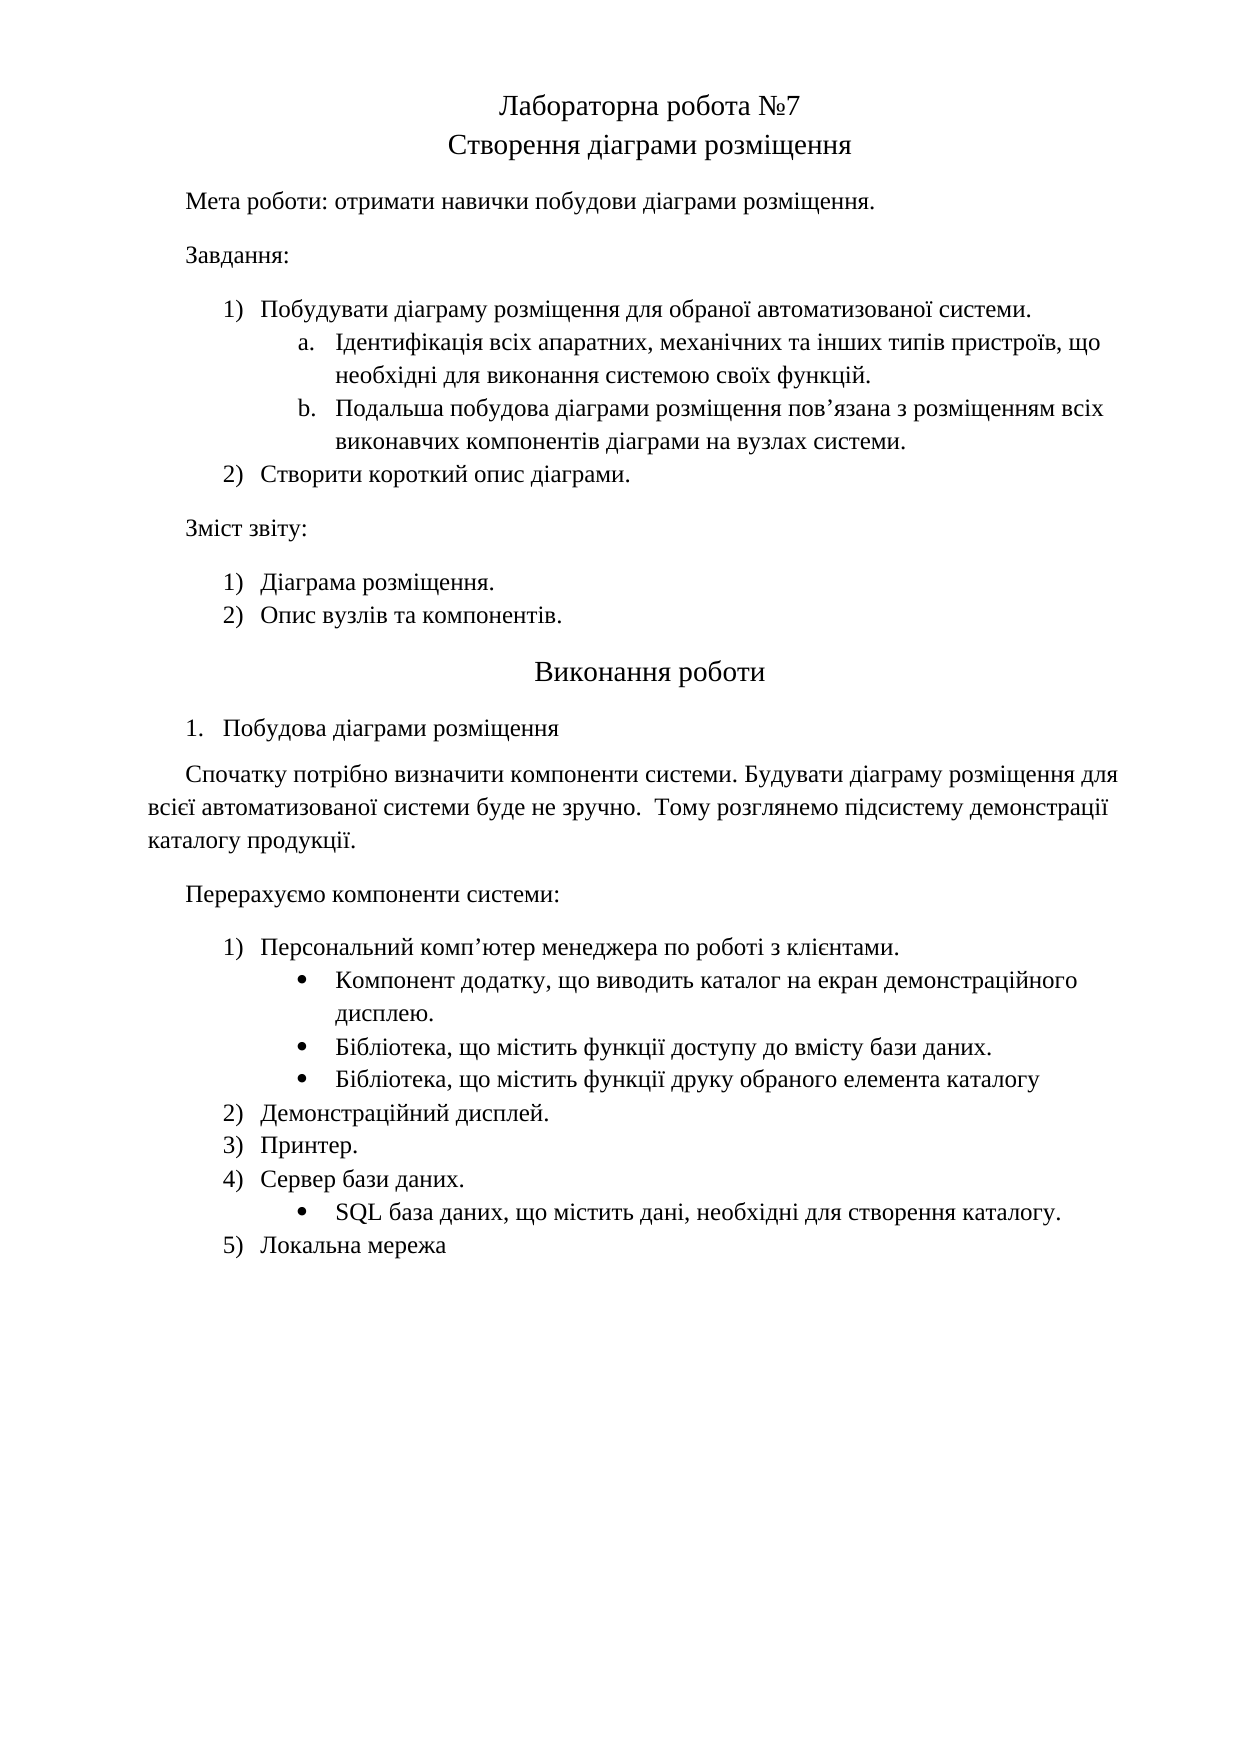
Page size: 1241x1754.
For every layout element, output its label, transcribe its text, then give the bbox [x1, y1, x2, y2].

list Принтер. [223, 1131, 1152, 1159]
list Локальна мережа [223, 1230, 1152, 1258]
list SQL база даних, що містить дані, необхідні для створення каталогу. [298, 1197, 1152, 1225]
subtitle Побудова діаграми розміщення [185, 713, 1152, 742]
list Демонстраційний дисплей. [223, 1098, 1152, 1126]
list Ідентифікація всіх апаратних, механічних та інших типів пристроїв, що необхідні для виконання системою своїх функцій. [298, 327, 1152, 389]
list Бібліотека, що містить функції друку обраного елемента каталогу [298, 1064, 1152, 1093]
list Створити короткий опис діаграми. [223, 459, 1152, 488]
list Бібліотека, що містить функції доступу до вмісту бази даних. [298, 1032, 1152, 1060]
text Завдання: [148, 240, 1152, 269]
text Спочатку потрібно визначити компоненти системи. Будувати діаграму розміщення для всієї автоматизованої системи буде не зручно. Тому розглянемо підсистему демонстрації каталогу продукції. [148, 759, 1152, 853]
list Побудувати діаграму розміщення для обраної автоматизованої системи. [223, 294, 1152, 323]
text Перерахуємо компоненти системи: [148, 879, 1152, 907]
subtitle Лабораторна робота №7 [148, 88, 1152, 122]
text Зміст звіту: [148, 513, 1152, 542]
list Подальша побудова діаграми розміщення пов’язана з розміщенням всіх виконавчих компонентів діаграми на вузлах системи. [298, 393, 1152, 455]
text Створення діаграми розміщення [148, 127, 1152, 161]
list Компонент додатку, що виводить каталог на екран демонстраційного дисплею. [298, 966, 1152, 1027]
text Мета роботи: отримати навички побудови діаграми розміщення. [148, 186, 1152, 215]
list Діаграма розміщення. [223, 567, 1152, 596]
list Персональний комп’ютер менеджера по роботі з клієнтами. [223, 932, 1152, 961]
list Сервер бази даних. [223, 1164, 1152, 1192]
list Опис вузлів та компонентів. [223, 600, 1152, 629]
text Виконання роботи [148, 654, 1152, 687]
